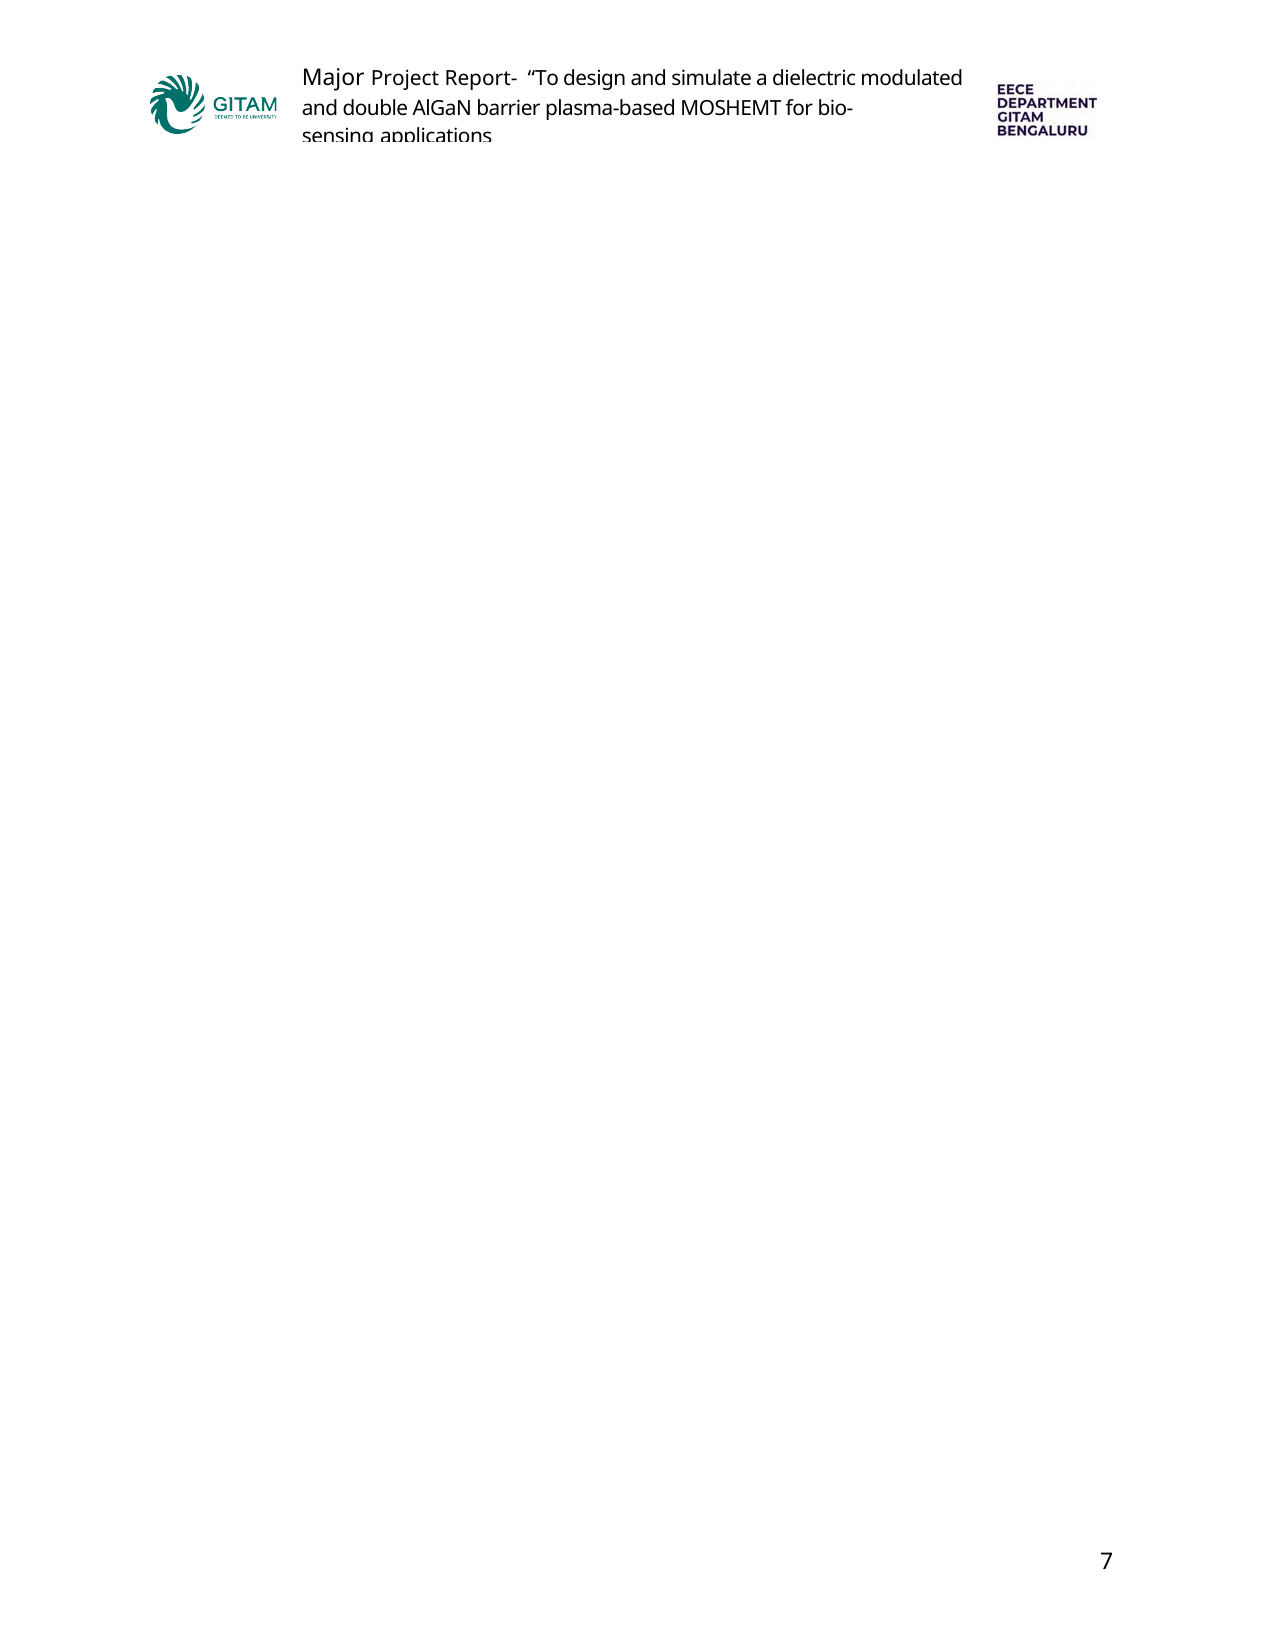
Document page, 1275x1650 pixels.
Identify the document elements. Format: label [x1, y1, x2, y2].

picture [150, 75, 277, 134]
picture [993, 82, 1102, 141]
